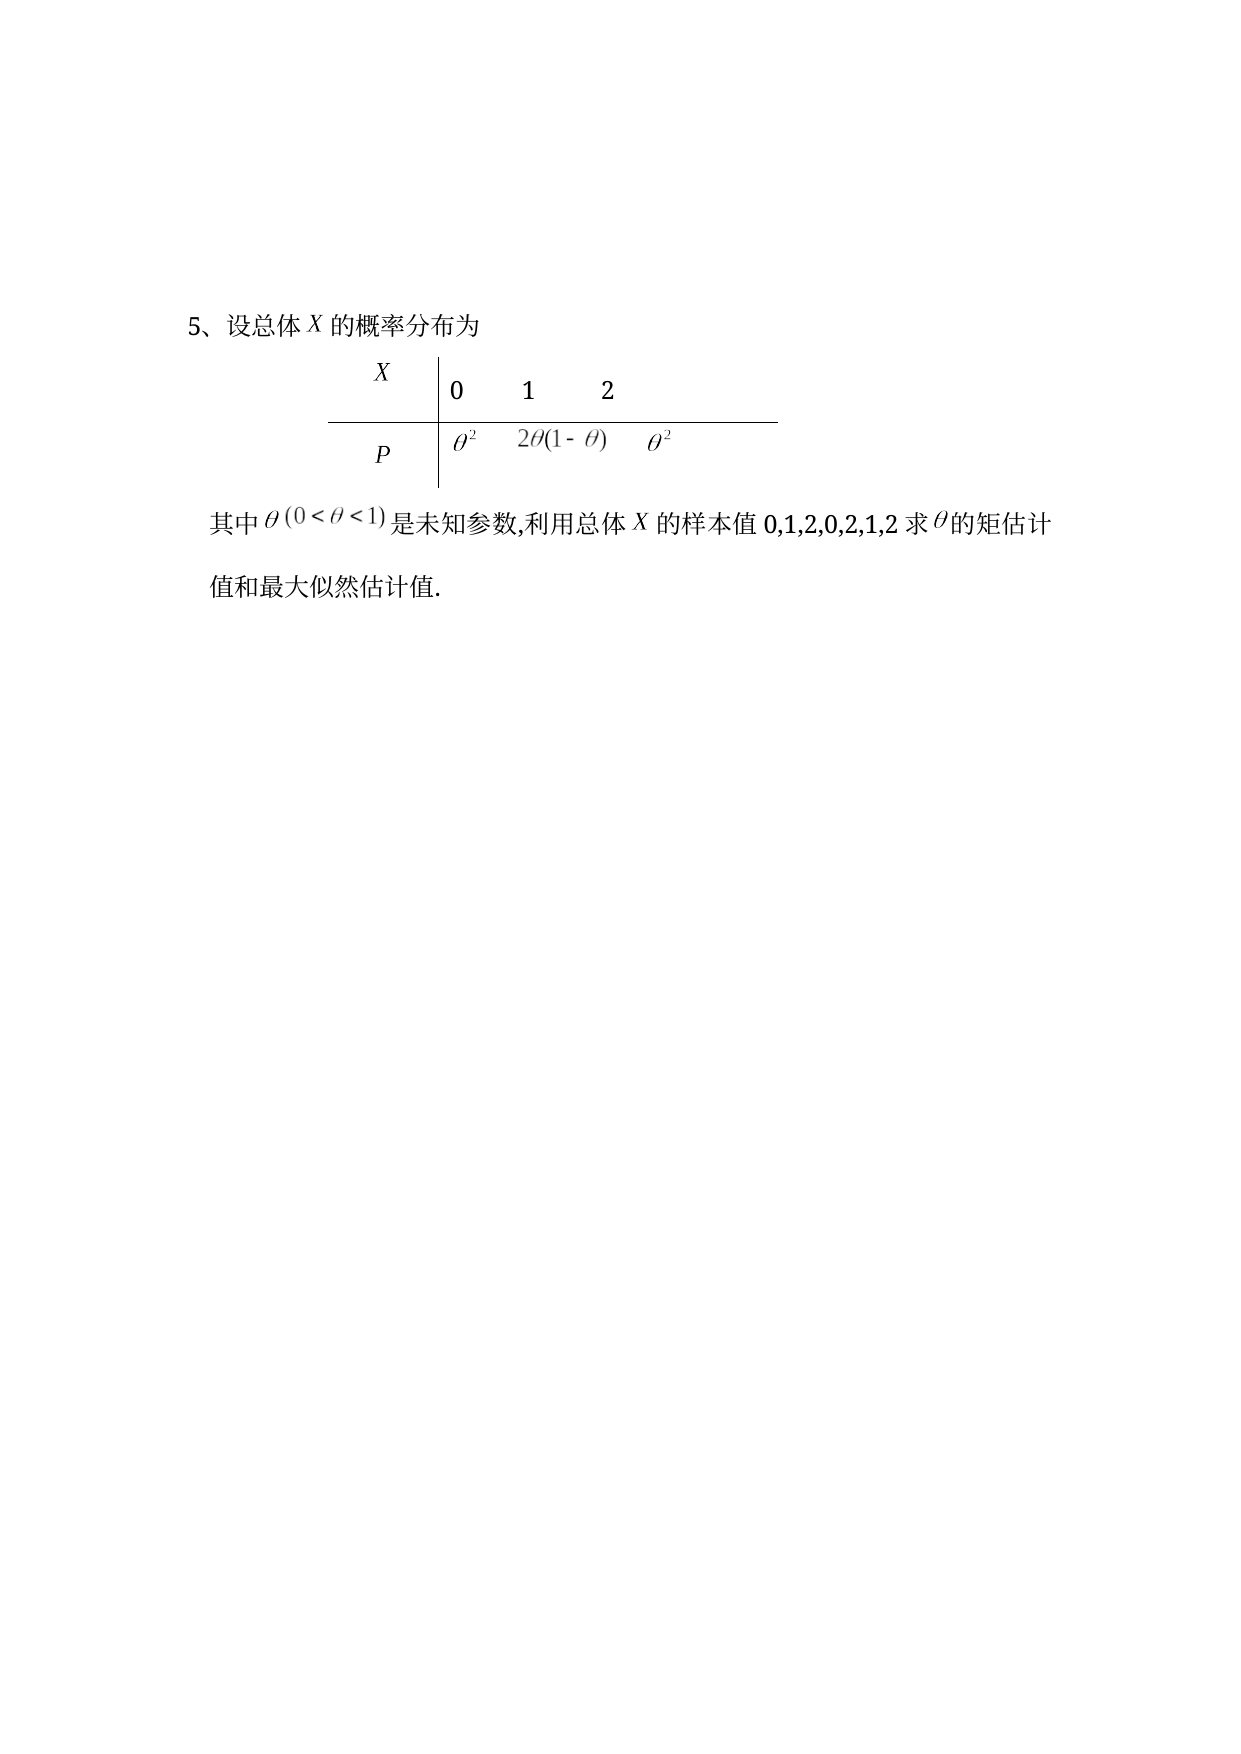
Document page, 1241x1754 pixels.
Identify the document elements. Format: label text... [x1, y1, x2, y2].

table_cell [328, 423, 438, 488]
text 其中是未知参数,利用总体的样本值0,1,2,0,2,1,2求的矩估计值和最大似然估计值. [209, 488, 1053, 618]
table_cell [439, 423, 778, 488]
table_header [328, 357, 438, 422]
table_header 0 1 2 [439, 357, 778, 422]
list 设总体的概率分布为 [187, 292, 1053, 357]
